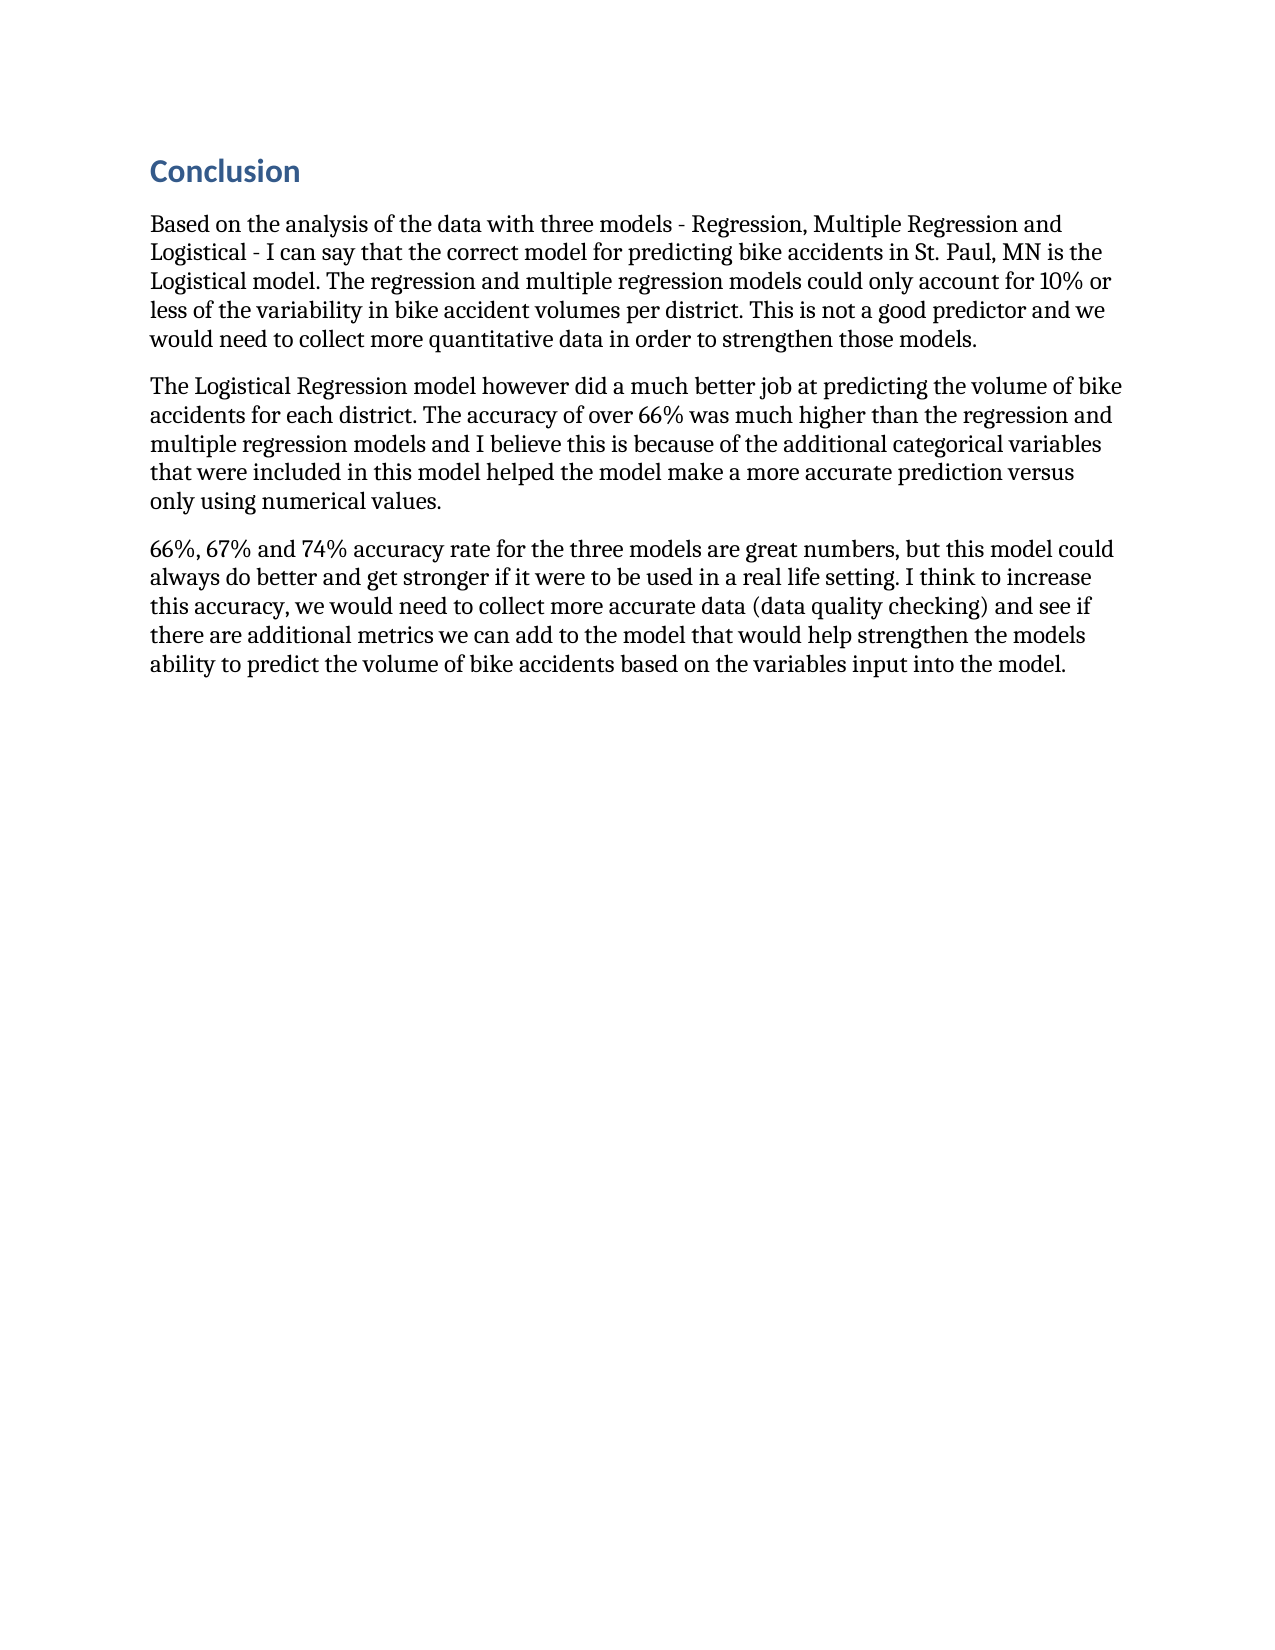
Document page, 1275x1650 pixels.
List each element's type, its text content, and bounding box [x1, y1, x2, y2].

text 66%, 67% and 74% accuracy rate for the three models are great numbers, but this model could always do better and get stronger if it were to be used in a real life setting. I think to increase this accuracy, we would need to collect more accurate data (data quality checking) and see if there are additional metrics we can add to the model that would help strengthen the models ability to predict the volume of bike accidents based on the variables input into the model. [150, 534, 1125, 678]
subtitle Conclusion [150, 150, 1125, 191]
text The Logistical Regression model however did a much better job at predicting the volume of bike accidents for each district. The accuracy of over 66% was much higher than the regression and multiple regression models and I believe this is because of the additional categorical variables that were included in this model helped the model make a more accurate prediction versus only using numerical values. [150, 372, 1125, 516]
text Based on the analysis of the data with three models - Regression, Multiple Regression and Logistical - I can say that the correct model for predicting bike accidents in St. Paul, MN is the Logistical model. The regression and multiple regression models could only account for 10% or less of the variability in bike accident volumes per district. This is not a good predictor and we would need to collect more quantitative data in order to strengthen those models. [150, 209, 1125, 353]
